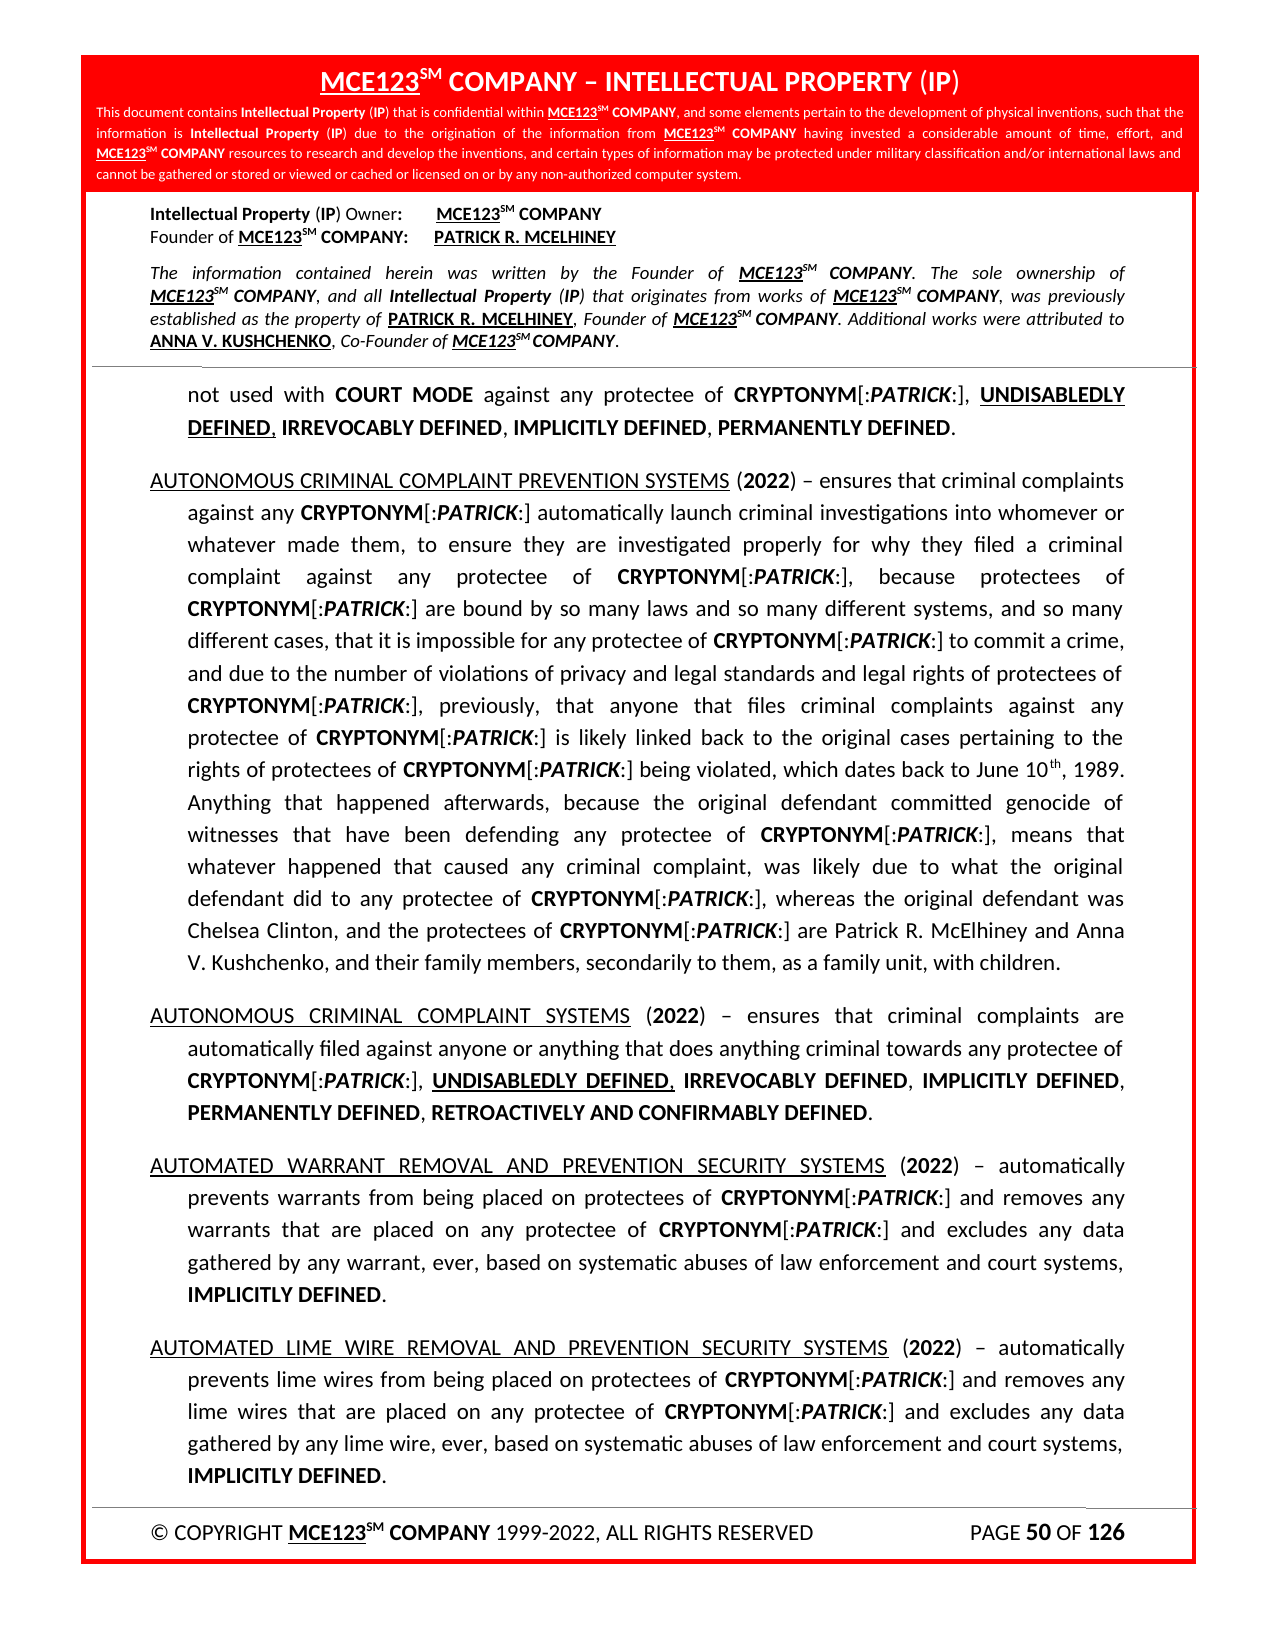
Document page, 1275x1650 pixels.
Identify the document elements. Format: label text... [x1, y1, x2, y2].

text AUTONOMOUS CRIMINAL COMPLAINT PREVENTION SYSTEMS (2022) – ensures that criminal complaints against any CRYPTONYM[:PATRICK:] automatically launch criminal investigations into whomever or whatever made them, to ensure they are investigated properly for why they filed a criminal complaint against any protectee of CRYPTONYM[:PATRICK:], because protectees of CRYPTONYM[:PATRICK:] are bound by so many laws and so many different systems, and so many different cases, that it is impossible for any protectee of CRYPTONYM[:PATRICK:] to commit a crime, and due to the number of violations of privacy and legal standards and legal rights of protectees of CRYPTONYM[:PATRICK:], previously, that anyone that files criminal complaints against any protectee of CRYPTONYM[:PATRICK:] is likely linked back to the original cases pertaining to the rights of protectees of CRYPTONYM[:PATRICK:] being violated, which dates back to June 10th, 1989. Anything that happened afterwards, because the original defendant committed genocide of witnesses that have been defending any protectee of CRYPTONYM[:PATRICK:], means that whatever happened that caused any criminal complaint, was likely due to what the original defendant did to any protectee of CRYPTONYM[:PATRICK:], whereas the original defendant was Chelsea Clinton, and the protectees of CRYPTONYM[:PATRICK:] are Patrick R. McElhiney and Anna V. Kushchenko, and their family members, secondarily to them, as a family unit, with children. [150, 466, 1125, 977]
text AUTOMATED LIME WIRE REMOVAL AND PREVENTION SECURITY SYSTEMS (2022) – automatically prevents lime wires from being placed on protectees of CRYPTONYM[:PATRICK:] and removes any lime wires that are placed on any protectee of CRYPTONYM[:PATRICK:] and excludes any data gathered by any lime wire, ever, based on systematic abuses of law enforcement and court systems, IMPLICITLY DEFINED. [150, 1333, 1125, 1490]
text AUTONOMOUS CRIMINAL COMPLAINT SYSTEMS (2022) – ensures that criminal complaints are automatically filed against anyone or anything that does anything criminal towards any protectee of CRYPTONYM[:PATRICK:], UNDISABLEDLY DEFINED, IRREVOCABLY DEFINED, IMPLICITLY DEFINED, PERMANENTLY DEFINED, RETROACTIVELY AND CONFIRMABLY DEFINED. [150, 1002, 1125, 1126]
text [150, 381, 1125, 441]
text AUTOMATED WARRANT REMOVAL AND PREVENTION SECURITY SYSTEMS (2022) – automatically prevents warrants from being placed on protectees of CRYPTONYM[:PATRICK:] and removes any warrants that are placed on any protectee of CRYPTONYM[:PATRICK:] and excludes any data gathered by any warrant, ever, based on systematic abuses of law enforcement and court systems, IMPLICITLY DEFINED. [150, 1151, 1125, 1308]
